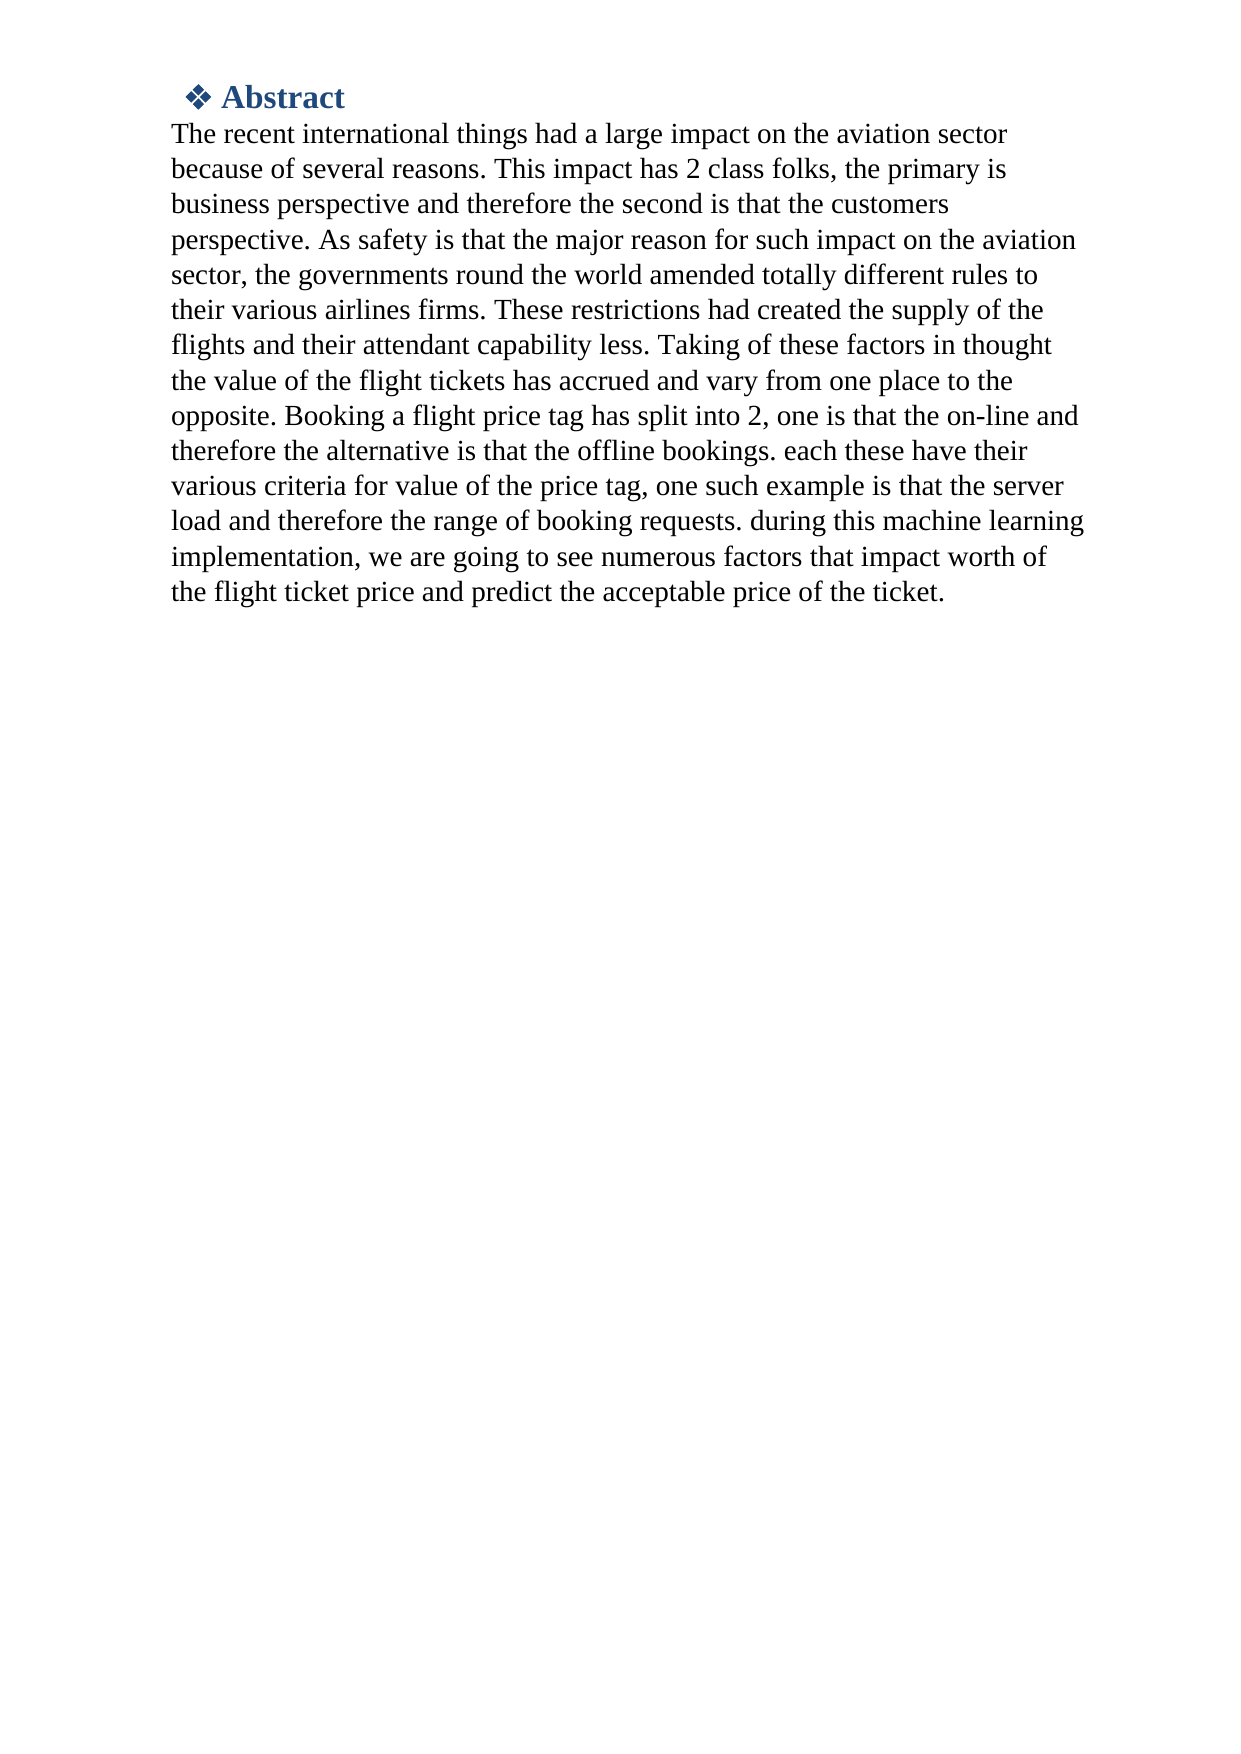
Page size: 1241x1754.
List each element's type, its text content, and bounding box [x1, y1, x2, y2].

list Abstract [183, 78, 1092, 116]
text The recent international things had a large impact on the aviation sector because of several reasons. This impact has 2 class folks, the primary is business perspective and therefore the second is that the customers perspective. As safety is that the major reason for such impact on the aviation sector, the governments round the world amended totally different rules to their various airlines firms. These restrictions had created the supply of the flights and their attendant capability less. Taking of these factors in thought the value of the flight tickets has accrued and vary from one place to the opposite. Booking a flight price tag has split into 2, one is that the on-line and therefore the alternative is that the offline bookings. each these have their various criteria for value of the price tag, one such example is that the server load and therefore the range of booking requests. during this machine learning implementation, we are going to see numerous factors that impact worth of the flight ticket price and predict the acceptable price of the ticket. [171, 116, 1085, 607]
